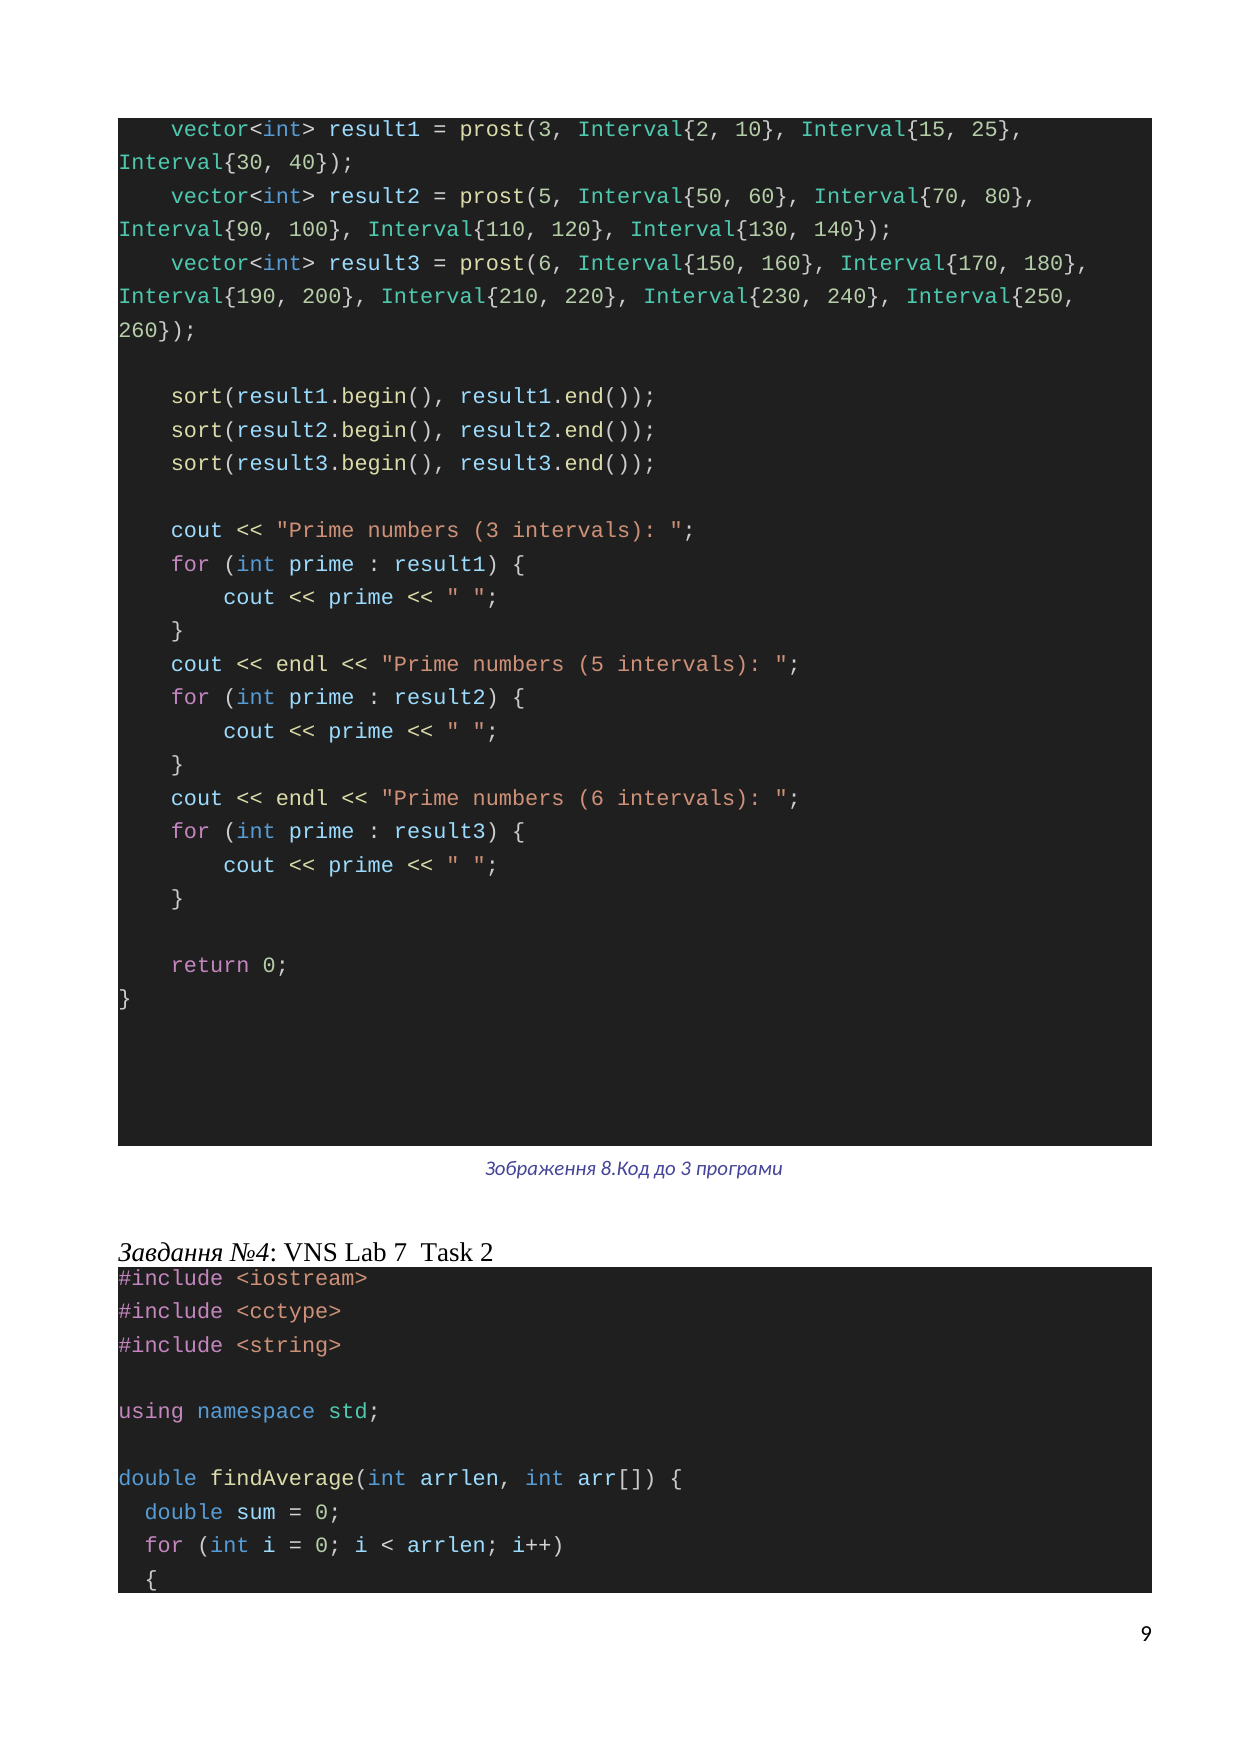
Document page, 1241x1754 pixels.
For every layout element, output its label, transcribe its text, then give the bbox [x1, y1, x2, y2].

text sort(result2.begin(), result2.end()); [118, 419, 1152, 444]
text vector<int> result2 = prost(5, Interval{50, 60}, Interval{70, 80}, Interval{90, 100}, Interval{110, 120}, Interval{130, 140}); [118, 185, 1152, 243]
text using namespace std; [118, 1401, 1152, 1426]
text cout << prime << " "; [118, 586, 1152, 611]
text cout << prime << " "; [118, 854, 1152, 878]
text #include <string> [118, 1334, 1152, 1359]
text double sum = 0; [118, 1501, 1152, 1526]
text } [118, 887, 1152, 912]
text vector<int> result1 = prost(3, Interval{2, 10}, Interval{15, 25}, Interval{30, 40}); [118, 118, 1152, 176]
text } [118, 987, 1152, 1012]
text for (int prime : result1) { [118, 553, 1152, 578]
text cout << "Prime numbers (3 intervals): "; [118, 519, 1152, 544]
text Завдання №4: VNS Lab 7 Task 2 [118, 1236, 1152, 1267]
text #include <iostream> [118, 1267, 1152, 1292]
text } [118, 620, 1152, 644]
text return 0; [118, 954, 1152, 979]
text cout << endl << "Prime numbers (5 intervals): "; [118, 653, 1152, 678]
text for (int prime : result3) { [118, 820, 1152, 845]
text cout << endl << "Prime numbers (6 intervals): "; [118, 787, 1152, 812]
text sort(result3.begin(), result3.end()); [118, 452, 1152, 477]
text cout << prime << " "; [118, 720, 1152, 745]
text Зображення 8.Код до 3 програми [118, 1155, 1152, 1180]
text } [118, 753, 1152, 778]
text for (int i = 0; i < arrlen; i++) [118, 1534, 1152, 1559]
text vector<int> result3 = prost(6, Interval{150, 160}, Interval{170, 180}, Interval{190, 200}, Interval{210, 220}, Interval{230, 240}, Interval{250, 260}); [118, 252, 1152, 343]
text for (int prime : result2) { [118, 687, 1152, 711]
text { [118, 1568, 1152, 1593]
text sort(result1.begin(), result1.end()); [118, 386, 1152, 410]
text double findAverage(int arrlen, int arr[]) { [118, 1468, 1152, 1492]
text #include <cctype> [118, 1300, 1152, 1325]
